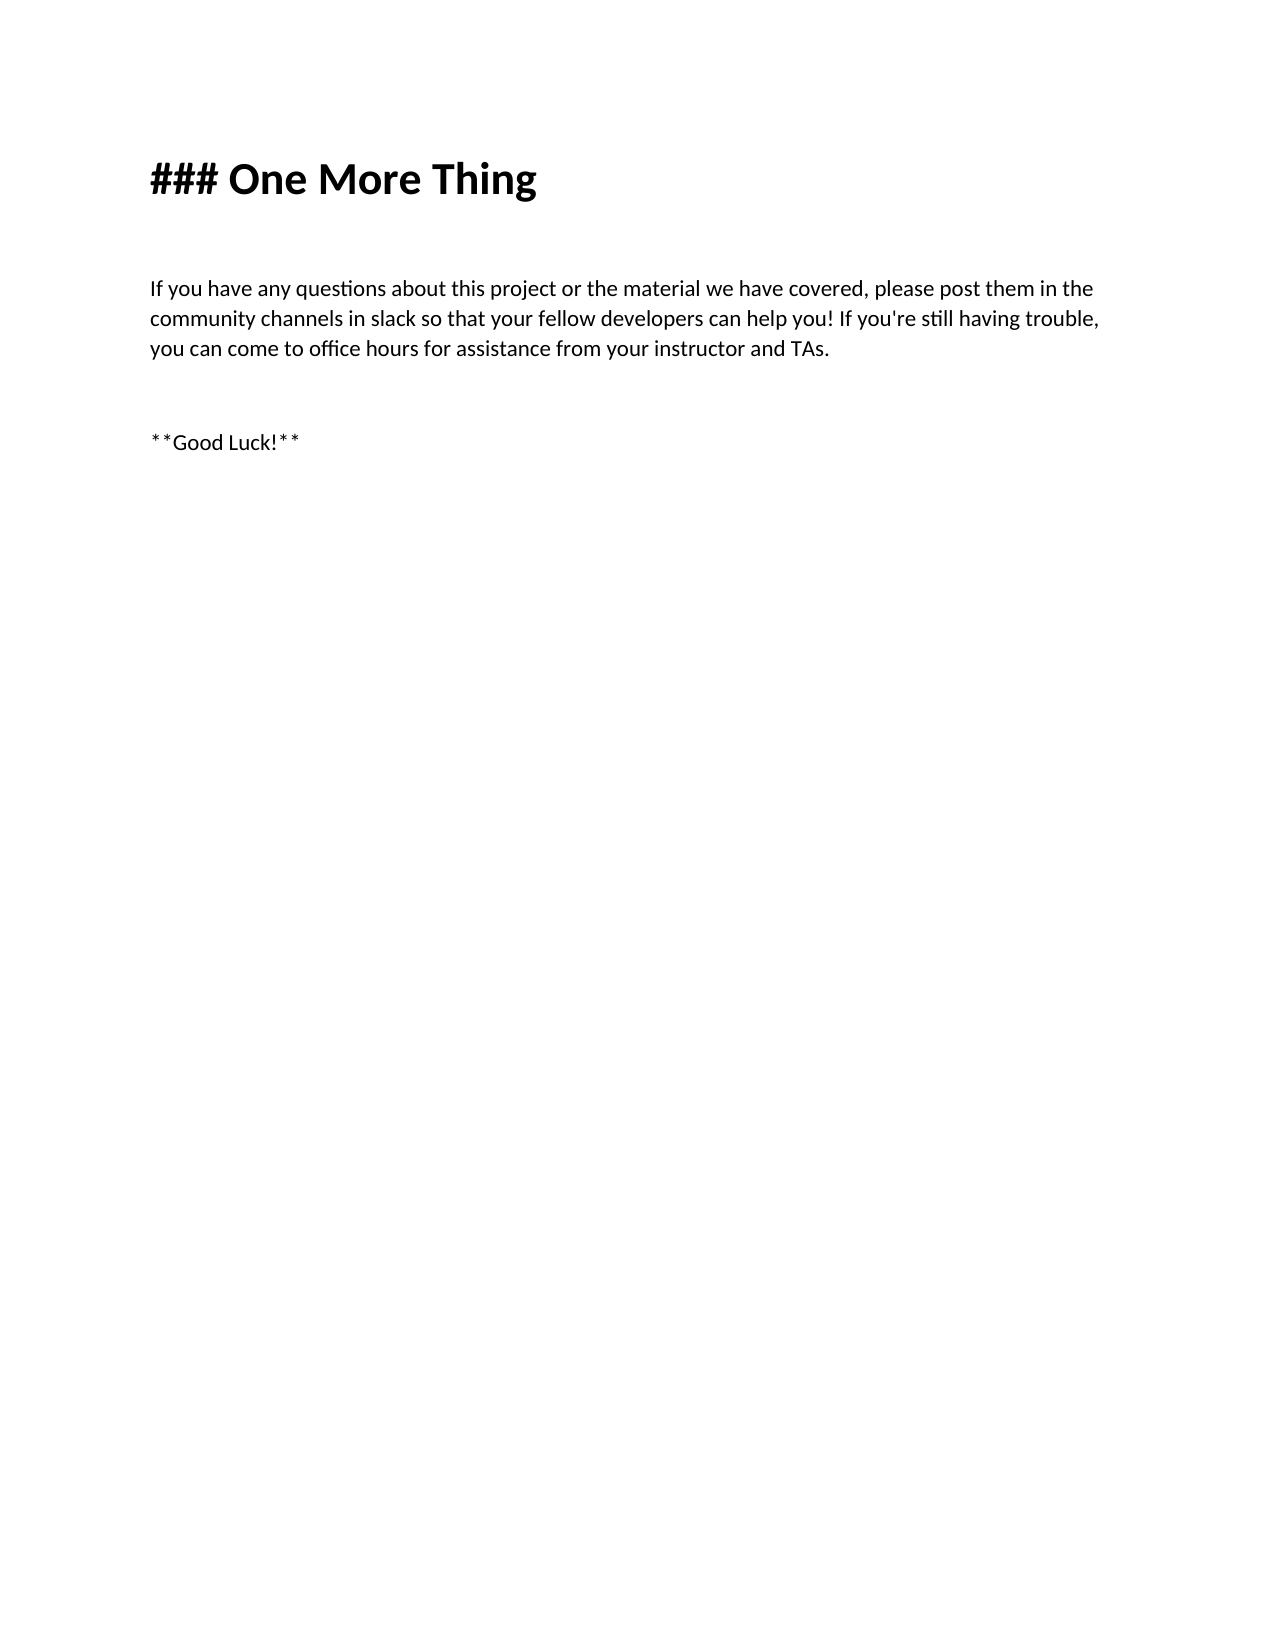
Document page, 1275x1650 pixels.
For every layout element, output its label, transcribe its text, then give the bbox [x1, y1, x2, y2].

text **Good Luck!** [150, 428, 1125, 456]
text ### One More Thing [150, 150, 1125, 206]
text If you have any questions about this project or the material we have covered, please post them in the community channels in slack so that your fellow developers can help you! If you're still having trouble, you can come to office hours for assistance from your instructor and TAs. [150, 274, 1125, 362]
